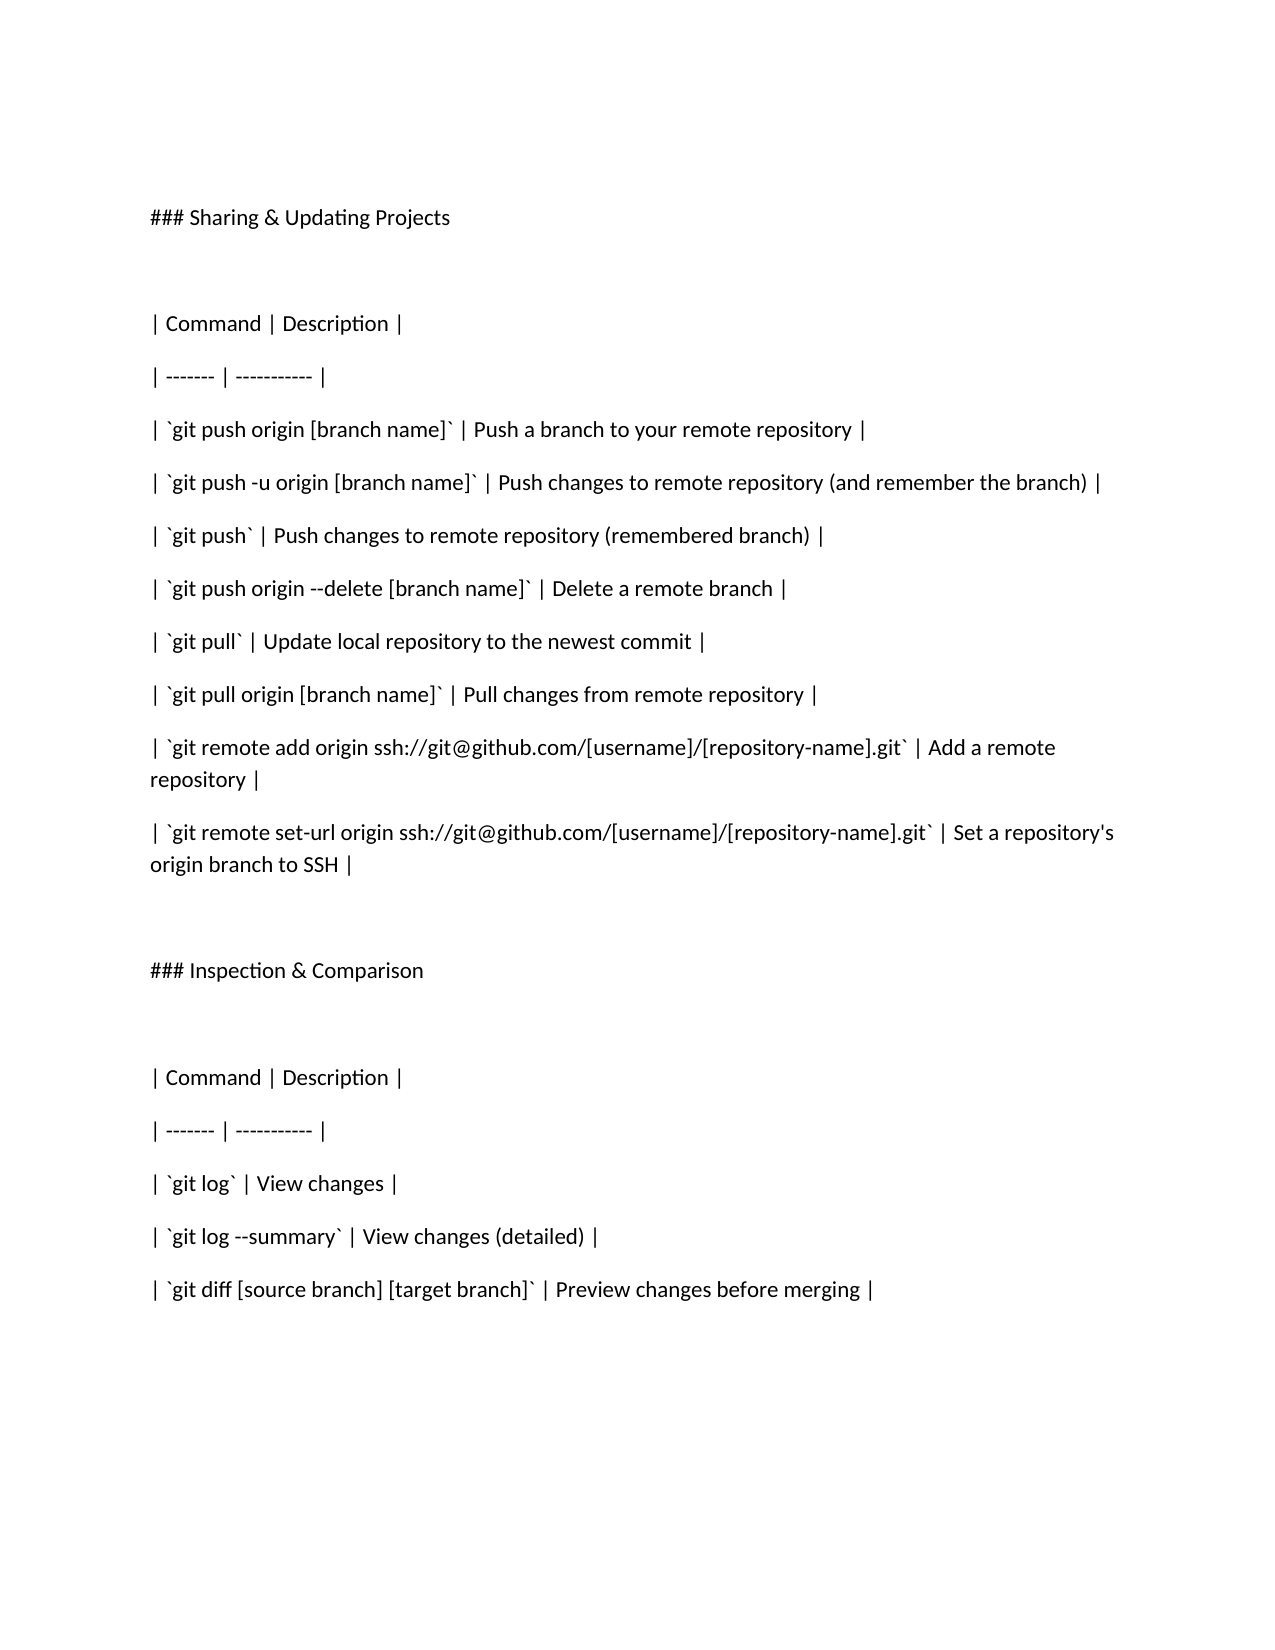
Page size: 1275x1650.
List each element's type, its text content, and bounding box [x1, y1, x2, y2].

text | `git remote set-url origin ssh://git@github.com/[username]/[repository-name].git` | Set a repository's origin branch to SSH | [150, 818, 1125, 879]
text | `git push` | Push changes to remote repository (remembered branch) | [150, 521, 1125, 549]
text | `git push origin [branch name]` | Push a branch to your remote repository | [150, 415, 1125, 443]
text | `git push origin --delete [branch name]` | Delete a remote branch | [150, 574, 1125, 602]
text ### Inspection & Comparison [150, 957, 1125, 985]
text | Command | Description | [150, 309, 1125, 337]
text | `git log --summary` | View changes (detailed) | [150, 1222, 1125, 1250]
text | ------- | ----------- | [150, 1116, 1125, 1144]
text | `git push -u origin [branch name]` | Push changes to remote repository (and remember the branch) | [150, 468, 1125, 496]
text | `git pull` | Update local repository to the newest commit | [150, 627, 1125, 655]
text | `git pull origin [branch name]` | Pull changes from remote repository | [150, 680, 1125, 708]
text | `git diff [source branch] [target branch]` | Preview changes before merging | [150, 1275, 1125, 1303]
text | `git remote add origin ssh://git@github.com/[username]/[repository-name].git` | Add a remote repository | [150, 733, 1125, 793]
text | Command | Description | [150, 1063, 1125, 1091]
text | ------- | ----------- | [150, 362, 1125, 390]
text ### Sharing & Updating Projects [150, 203, 1125, 231]
text | `git log` | View changes | [150, 1169, 1125, 1197]
